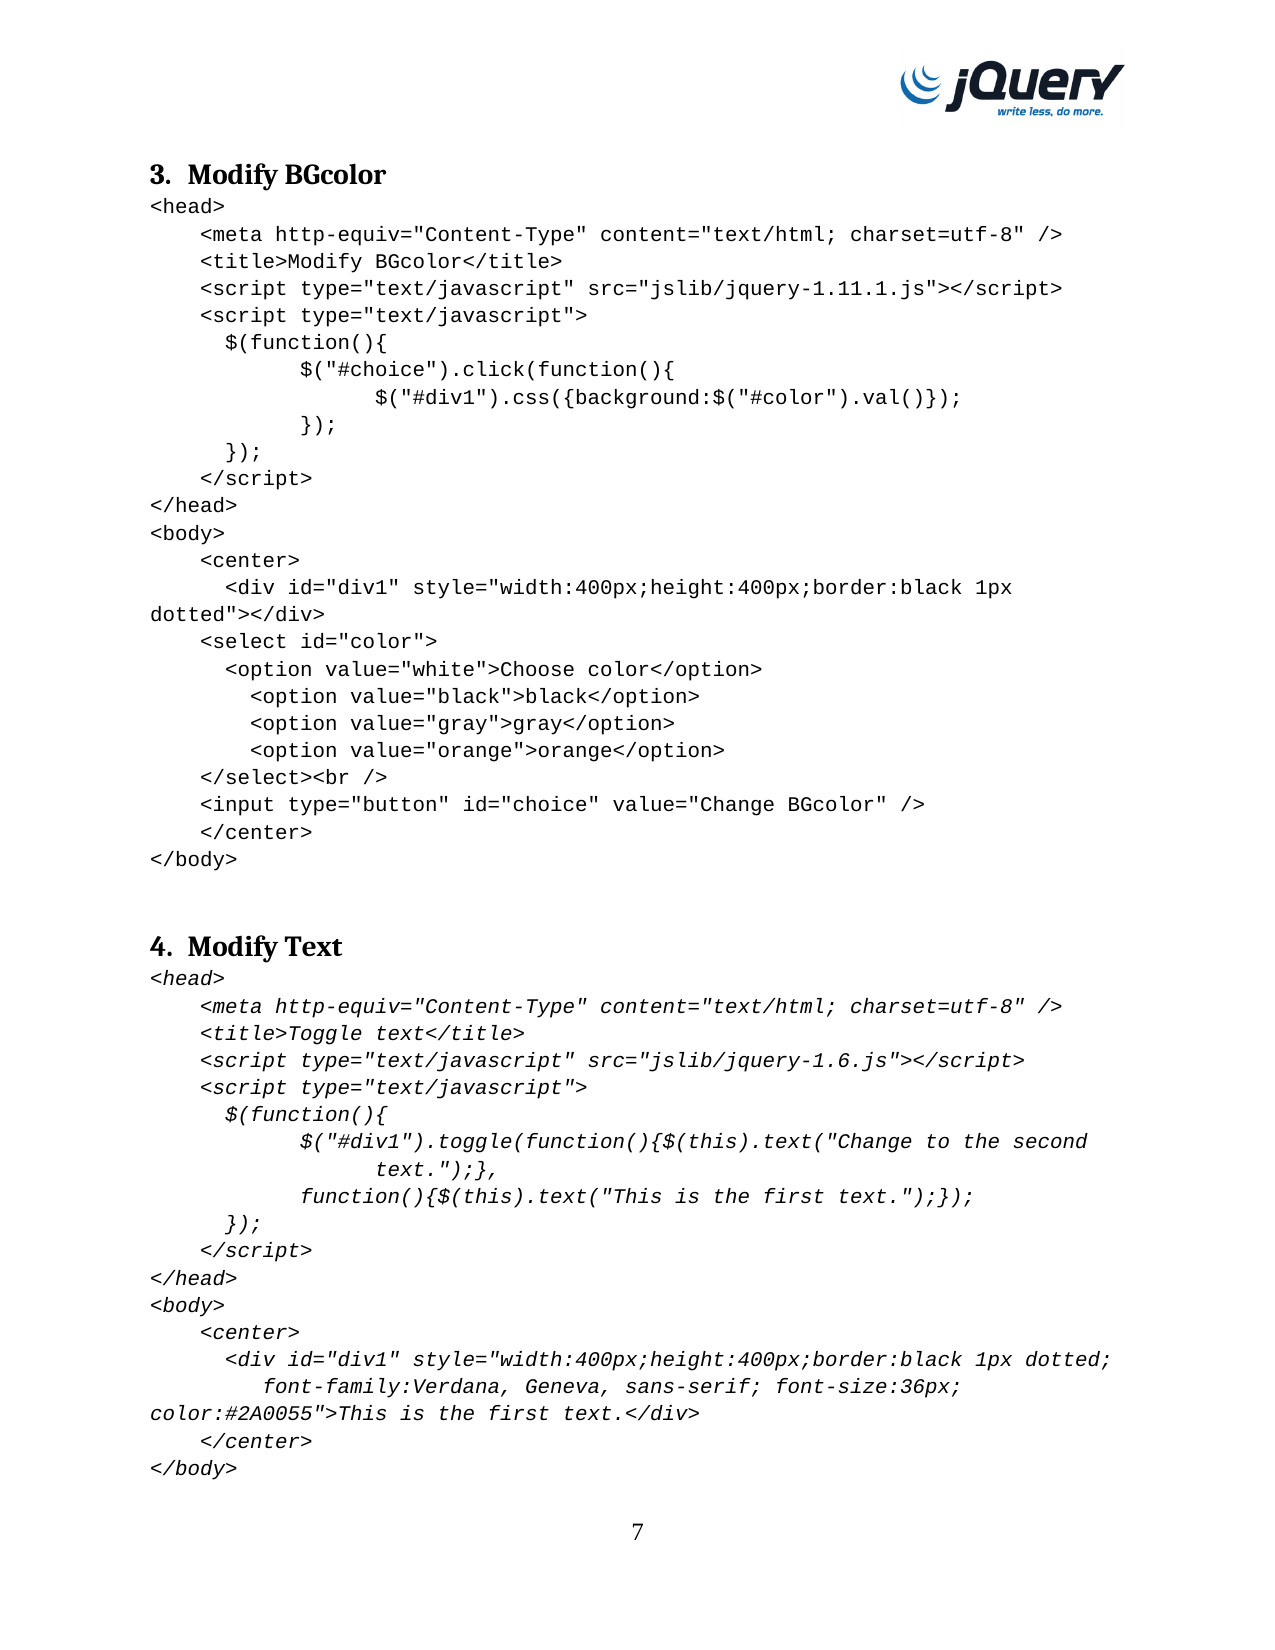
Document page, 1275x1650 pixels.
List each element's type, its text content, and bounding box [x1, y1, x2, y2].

text <center> [150, 550, 1125, 573]
text <option value="white">Choose color</option> [150, 658, 1125, 682]
text font-family:Verdana, Geneva, sans-serif; font-size:36px; color:#2A0055">This is the first text.</div> [150, 1376, 1125, 1427]
subtitle Modify BGcolor [150, 158, 1125, 191]
text <div id="div1" style="width:400px;height:400px;border:black 1px dotted"></div> [150, 577, 1125, 628]
text <option value="orange">orange</option> [150, 740, 1125, 764]
text $(function(){ [150, 332, 1125, 356]
text <center> [150, 1322, 1125, 1346]
text <div id="div1" style="width:400px;height:400px;border:black 1px dotted; [150, 1349, 1125, 1373]
text <script type="text/javascript" src="jslib/jquery-1.11.1.js"></script> [150, 278, 1125, 302]
text </script> [150, 1240, 1125, 1264]
text }); [150, 441, 1125, 465]
text <select id="color"> [150, 631, 1125, 655]
text </head> [150, 495, 1125, 519]
text </body> [150, 849, 1125, 872]
text <title>Toggle text</title> [150, 1023, 1125, 1046]
text </select><br /> [150, 767, 1125, 791]
text }); [150, 414, 1125, 437]
text </script> [150, 468, 1125, 492]
text <script type="text/javascript" src="jslib/jquery-1.6.js"></script> [150, 1050, 1125, 1074]
text </head> [150, 1267, 1125, 1291]
text $("#div1").css({background:$("#color").val()}); [150, 387, 1125, 410]
text $("#choice").click(function(){ [150, 359, 1125, 383]
text text.");}, [150, 1159, 1125, 1182]
text <input type="button" id="choice" value="Change BGcolor" /> [150, 794, 1125, 818]
text <script type="text/javascript"> [150, 305, 1125, 329]
text <head> [150, 196, 1125, 220]
text <option value="gray">gray</option> [150, 713, 1125, 737]
text <title>Modify BGcolor</title> [150, 251, 1125, 274]
text </center> [150, 822, 1125, 845]
subtitle Modify Text [150, 930, 1125, 963]
picture [899, 46, 1125, 129]
text <body> [150, 523, 1125, 546]
text <head> [150, 968, 1125, 992]
text }); [150, 1213, 1125, 1237]
text <meta http-equiv="Content-Type" content="text/html; charset=utf-8" /> [150, 996, 1125, 1019]
text <body> [150, 1295, 1125, 1318]
text <script type="text/javascript"> [150, 1077, 1125, 1101]
text </body> [150, 1458, 1125, 1481]
text $(function(){ [150, 1104, 1125, 1128]
text <option value="black">black</option> [150, 686, 1125, 709]
text </center> [150, 1431, 1125, 1454]
text $("#div1").toggle(function(){$(this).text("Change to the second [150, 1132, 1125, 1155]
text <meta http-equiv="Content-Type" content="text/html; charset=utf-8" /> [150, 223, 1125, 247]
text function(){$(this).text("This is the first text.");}); [150, 1186, 1125, 1209]
